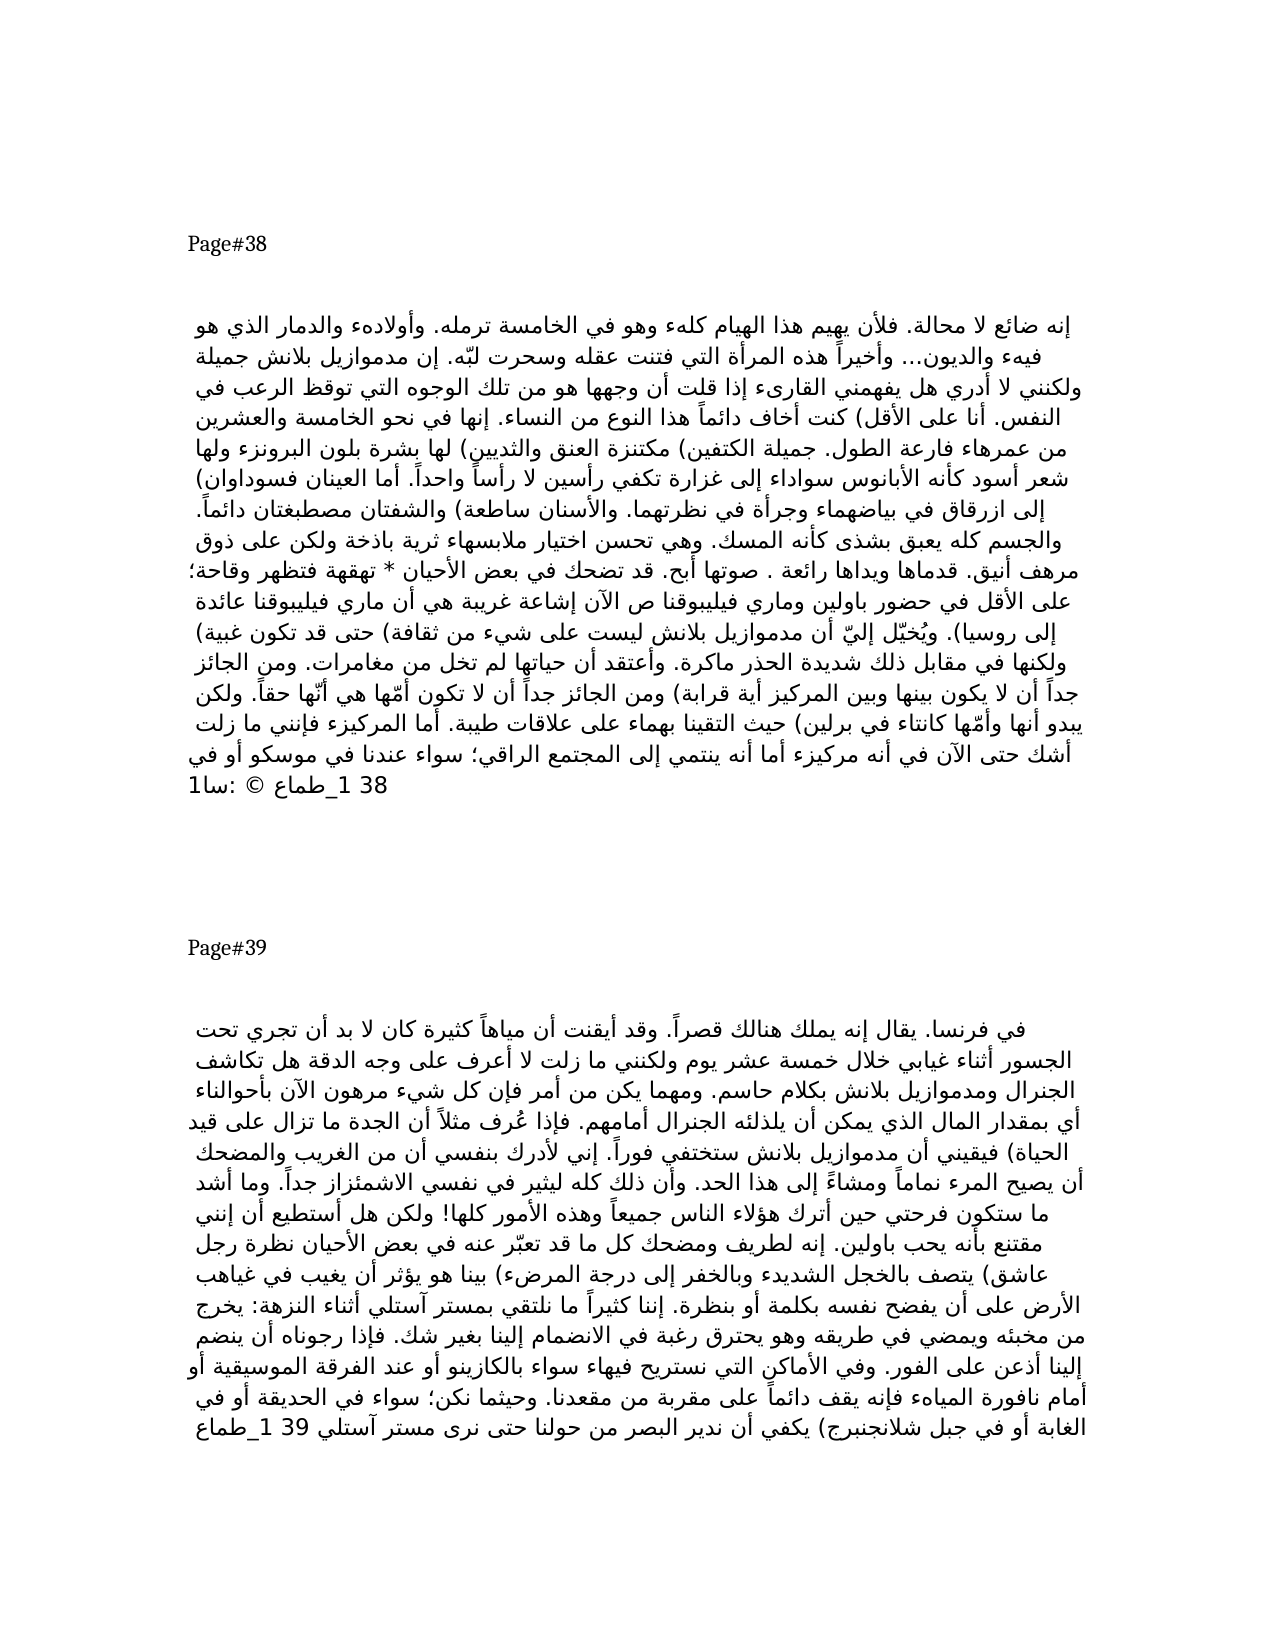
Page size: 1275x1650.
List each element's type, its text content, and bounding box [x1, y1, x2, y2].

text إنه ضائع لا محالة. فلأن يهيم هذا الهيام كلهء وهو في الخامسة ترمله. وأولادهء والدمار الذي هو فيهء والديون... وأخيراً هذه المرأة التي فتنت عقله وسحرت لبّه. إن مدموازيل بلانش جميلة ولكنني لا أدري هل يفهمني القارىء إذا قلت أن وجهها هو من تلك الوجوه التي توقظ الرعب في النفس. أنا على الأقل) كنت أخاف دائماً هذا النوع من النساء. إنها في نحو الخامسة والعشرين من عمرهاء فارعة الطول. جميلة الكتفين) مكتنزة العنق والثديين) لها بشرة بلون البرونزء ولها شعر أسود كأنه الأبانوس سواداء إلى غزارة تكفي رأسين لا رأساً واحداً. أما العينان فسوداوان) إلى ازرقاق في بياضهماء وجرأة في نظرتهما. والأسنان ساطعة) والشفتان مصطبغتان دائماً. والجسم كله يعبق بشذى كأنه المسك. وهي تحسن اختيار ملابسهاء ثرية باذخة ولكن على ذوق مرهف أنيق. قدماها ويداها رائعة . صوتها أبح. قد تضحك في بعض الأحيان * تهقهة فتظهر وقاحة؛ على الأقل في حضور باولين وماري فيليبوقنا ص الآن إشاعة غريبة هي أن ماري فيليبوقنا عائدة إلى روسيا). ويُخيّل إليّ أن مدموازيل بلانش ليست على شيء من ثقافة) حتى قد تكون غبية) ولكنها في مقابل ذلك شديدة الحذر ماكرة. وأعتقد أن حياتها لم تخل من مغامرات. ومن الجائز جداً أن لا يكون بينها وبين المركيز أية قرابة) ومن الجائز جداً أن لا تكون أمّها هي أنّها حقاً. ولكن يبدو أنها وأمّها كانتاء في برلين) حيث التقينا بهماء على علاقات طيبة. أما المركيزء فإنني ما زلت أشك حتى الآن في أنه مركيزء أما أنه ينتمي إلى المجتمع الراقي؛ سواء عندنا في موسكو أو في 38 1_طماع © :سا1 [187, 312, 1087, 829]
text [187, 1016, 1087, 1441]
text Page#38 [187, 231, 1087, 288]
text Page#39 [187, 935, 1087, 992]
